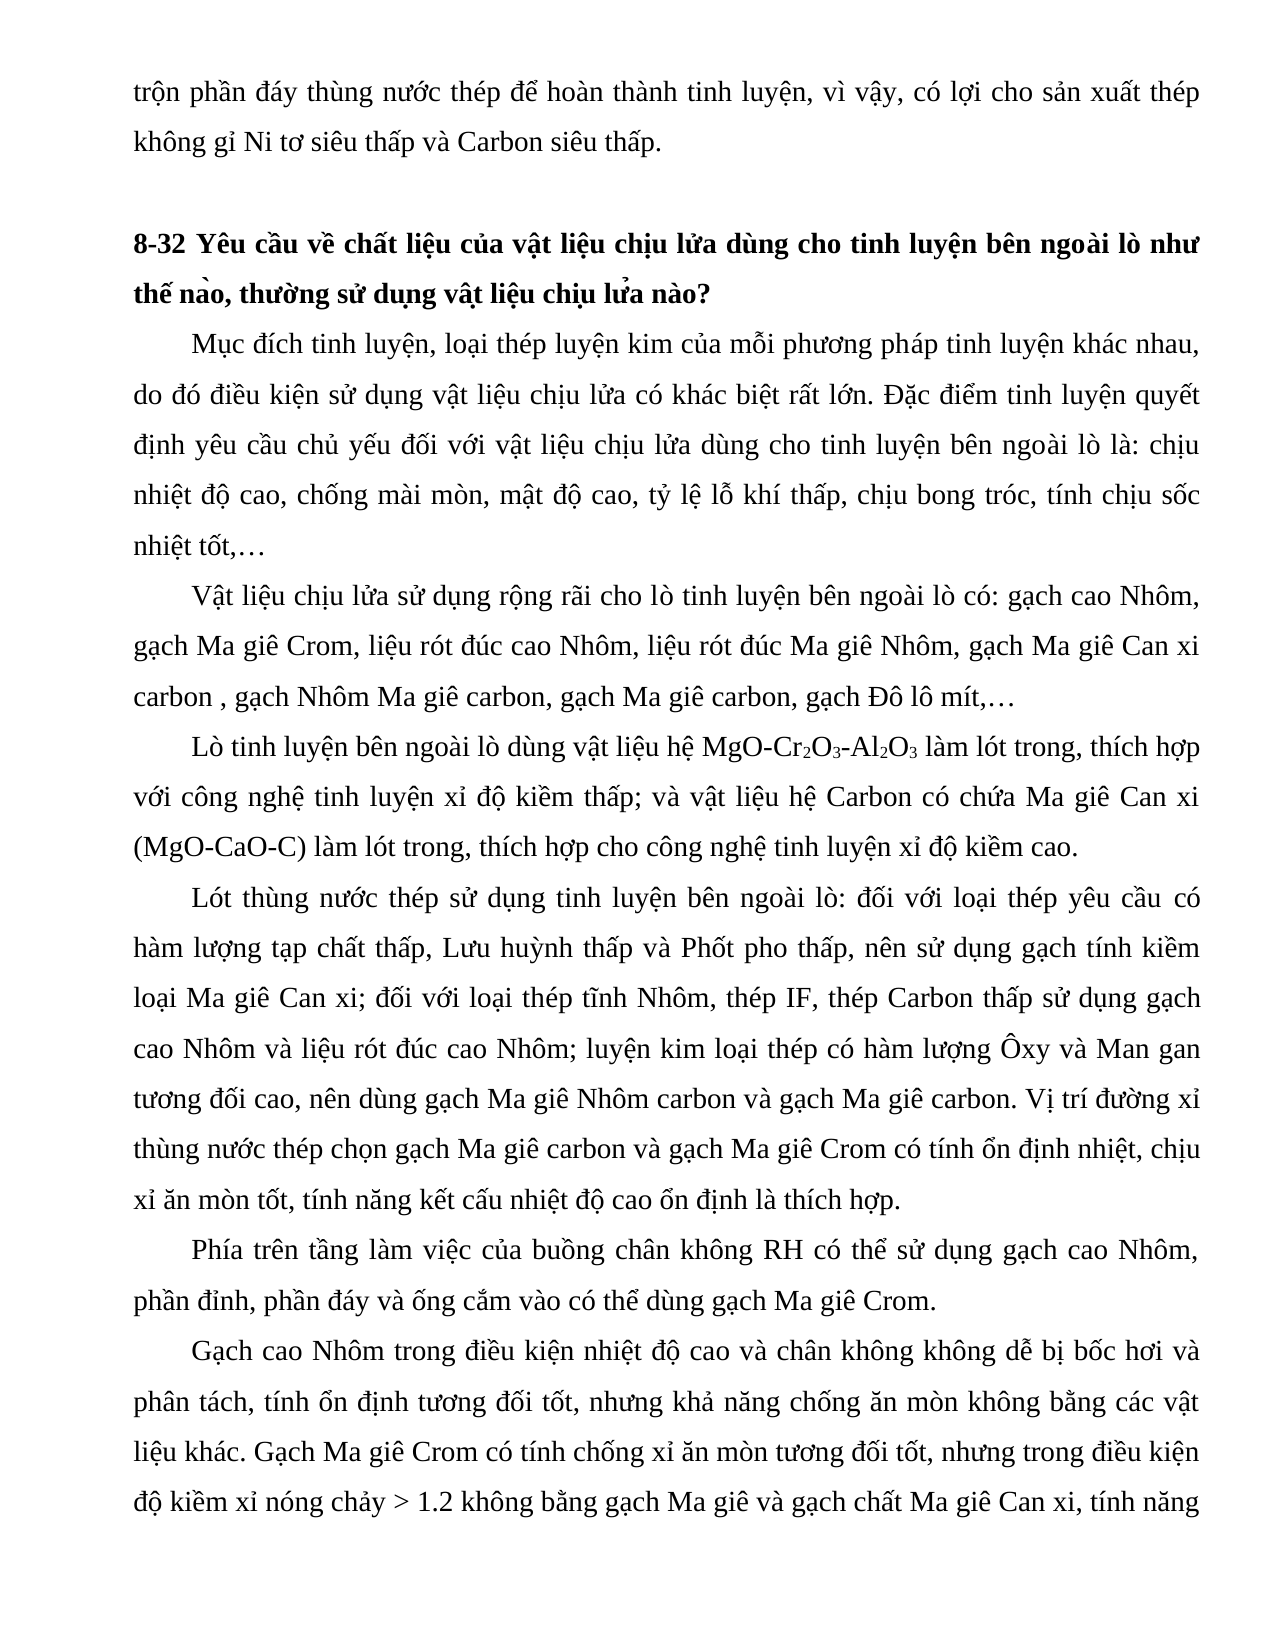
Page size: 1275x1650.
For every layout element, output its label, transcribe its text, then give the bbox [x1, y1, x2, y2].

text Lò tinh luyện bên ngoài lò dùng vật liệu hệ MgO-Cr2O3-Al2O3 làm lót trong, thích hợp với công nghệ tinh luyện xỉ độ kiềm thấp; và vật liệu hệ Carbon có chứa Ma giê Can xi (MgO-CaO-C) làm lót trong, thích hợp cho công nghệ tinh luyện xỉ độ kiềm cao. [133, 729, 1200, 863]
text Phía trên tầng làm việc của buồng chân không RH có thể sử dụng gạch cao Nhôm, phần đỉnh, phần đáy và ống cắm vào có thể dùng gạch Ma giê Crom. [133, 1232, 1200, 1316]
text Vật liệu chịu lửa sử dụng rộng rãi cho lò tinh luyện bên ngoài lò có: gạch cao Nhôm, gạch Ma giê Crom, liệu rót đúc cao Nhôm, liệu rót đúc Ma giê Nhôm, gạch Ma giê Can xi carbon , gạch Nhôm Ma giê carbon, gạch Ma giê carbon, gạch Đô lô mít,… [133, 578, 1200, 712]
text Lót thùng nước thép sử dụng tinh luyện bên ngoài lò: đối với loại thép yêu cầu có hàm lượng tạp chất thấp, Lưu huỳnh thấp và Phốt pho thấp, nên sử dụng gạch tính kiềm loại Ma giê Can xi; đối với loại thép tĩnh Nhôm, thép IF, thép Carbon thấp sử dụng gạch cao Nhôm và liệu rót đúc cao Nhôm; luyện kim loại thép có hàm lượng Ôxy và Man gan tương đối cao, nên dùng gạch Ma giê Nhôm carbon và gạch Ma giê carbon. Vị trí đường xỉ thùng nước thép chọn gạch Ma giê carbon và gạch Ma giê Crom có tính ổn định nhiệt, chịu xỉ ăn mòn tốt, tính năng kết cấu nhiệt độ cao ổn định là thích hợp. [133, 880, 1201, 1215]
text trộn phần đáy thùng nước thép để hoàn thành tinh luyện, vì vậy, có lợi cho sản xuất thép không gỉ Ni tơ siêu thấp và Carbon siêu thấp. [133, 74, 1201, 158]
text Gạch cao Nhôm trong điều kiện nhiệt độ cao và chân không không dễ bị bốc hơi và phân tách, tính ổn định tương đối tốt, nhưng khả năng chống ăn mòn không bằng các vật liệu khác. Gạch Ma giê Crom có tính chống xỉ ăn mòn tương đối tốt, nhưng trong điều kiện độ kiềm xỉ nóng chảy > 1.2 không bằng gạch Ma giê và gạch chất Ma giê Can xi, tính năng [133, 1333, 1201, 1518]
subtitle Yêu cầu về chất liệu của vật liệu chịu lửa dùng cho tinh luyện bên ngoài lò như thế nào, thường sử dụng vật liệu chịu lửa nào? [133, 226, 1201, 310]
text Mục đích tinh luyện, loại thép luyện kim của mỗi phương pháp tinh luyện khác nhau, do đó điều kiện sử dụng vật liệu chịu lửa có khác biệt rất lớn. Đặc điểm tinh luyện quyết định yêu cầu chủ yếu đối với vật liệu chịu lửa dùng cho tinh luyện bên ngoài lò là: chịu nhiệt độ cao, chống mài mòn, mật độ cao, tỷ lệ lỗ khí thấp, chịu bong tróc, tính chịu sốc nhiệt tốt,… [133, 326, 1201, 561]
